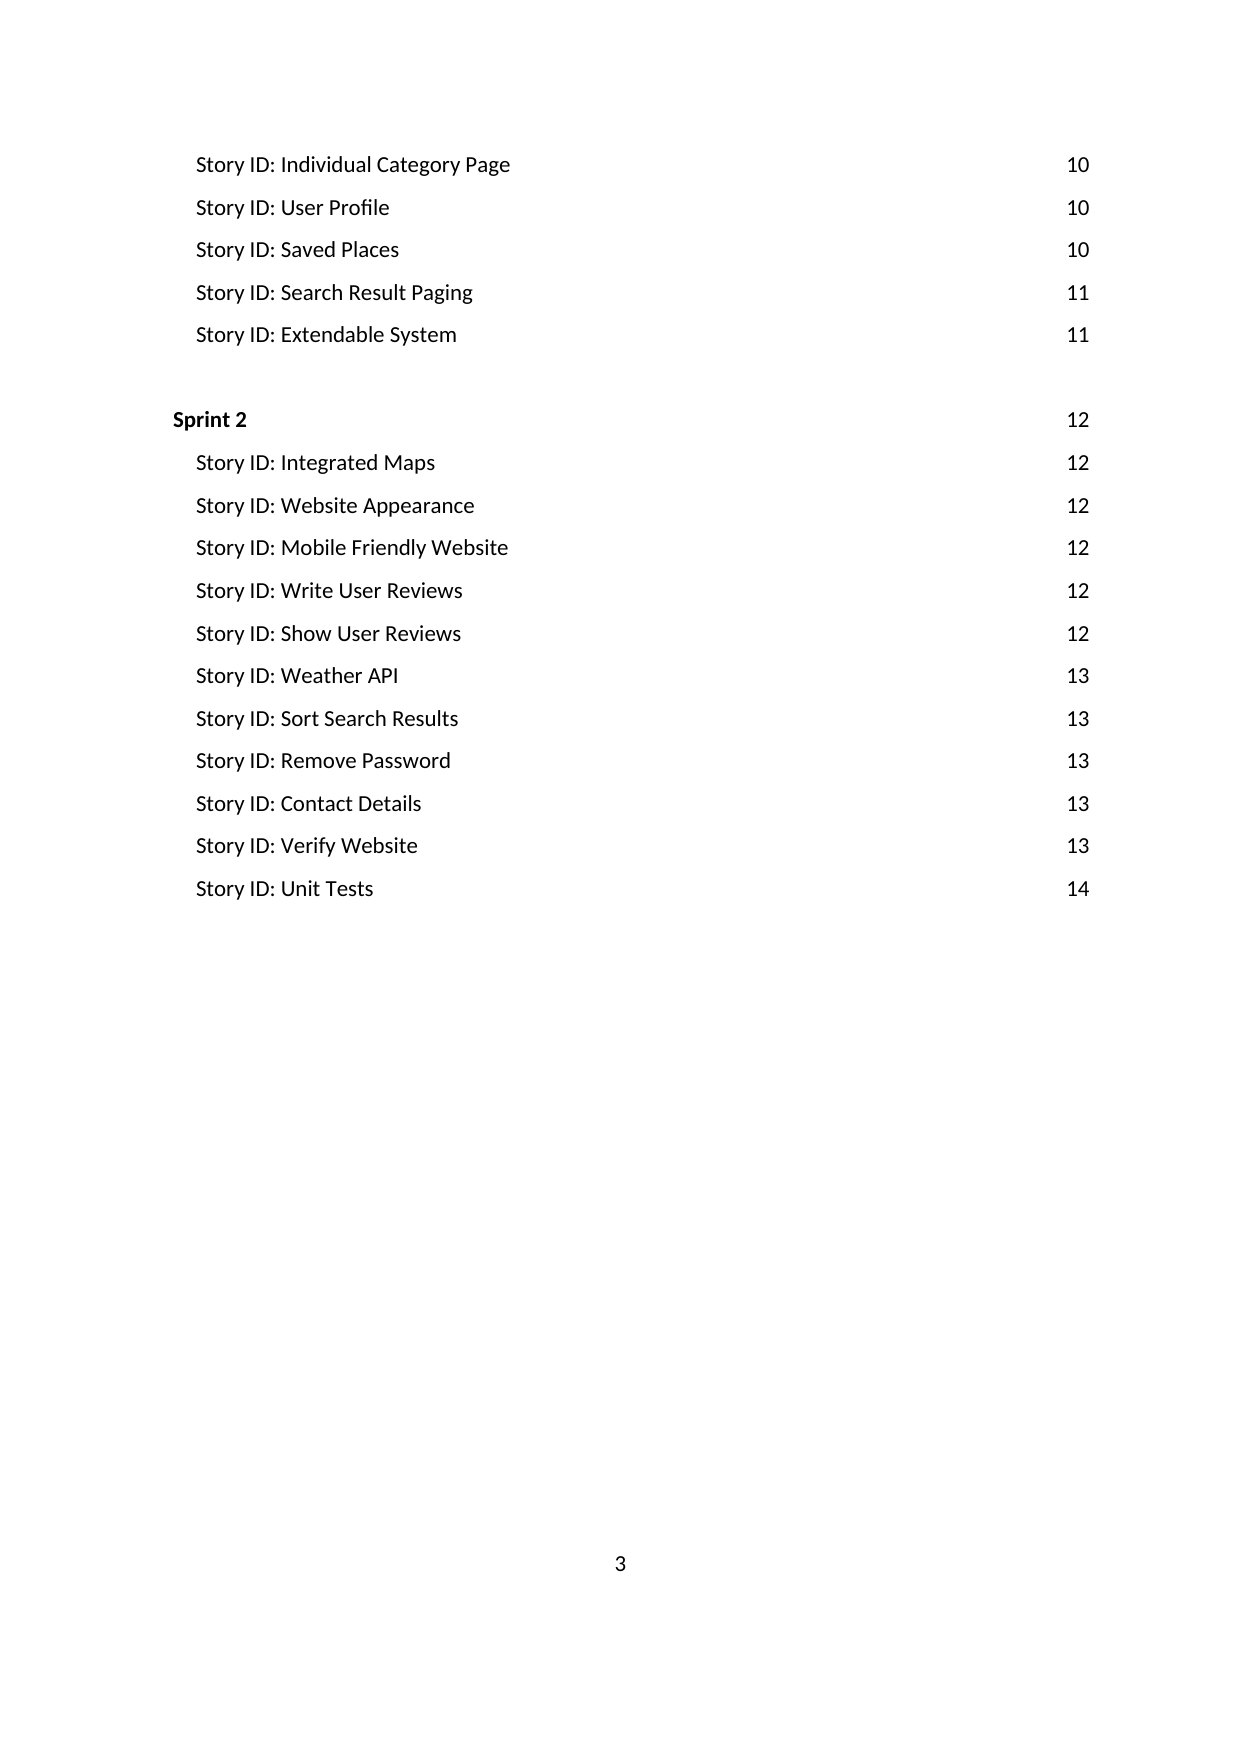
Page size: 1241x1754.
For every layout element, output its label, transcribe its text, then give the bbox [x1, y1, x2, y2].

text Story ID: Unit Tests 14 [196, 874, 1090, 934]
text Story ID: Saved Places 10 [196, 235, 1090, 263]
text Story ID: User Profile 10 [196, 193, 1090, 221]
text Story ID: Show User Reviews 12 [196, 619, 1090, 647]
text Story ID: Weather API 13 [196, 661, 1090, 689]
text Story ID: Mobile Friendly Website 12 [196, 533, 1090, 561]
text Sprint 2 12 [173, 406, 1090, 434]
text Story ID: Verify Website 13 [196, 832, 1090, 860]
text Story ID: Individual Category Page 10 [196, 150, 1090, 178]
text Story ID: Integrated Maps 12 [196, 448, 1090, 476]
text Story ID: Remove Password 13 [196, 746, 1090, 774]
text Story ID: Contact Details 13 [196, 789, 1090, 817]
text Story ID: Sort Search Results 13 [196, 704, 1090, 732]
text Story ID: Extendable System 11 [196, 320, 1090, 348]
text Story ID: Write User Reviews 12 [196, 576, 1090, 604]
text Story ID: Search Result Paging 11 [196, 278, 1090, 306]
text Story ID: Website Appearance 12 [196, 491, 1090, 519]
